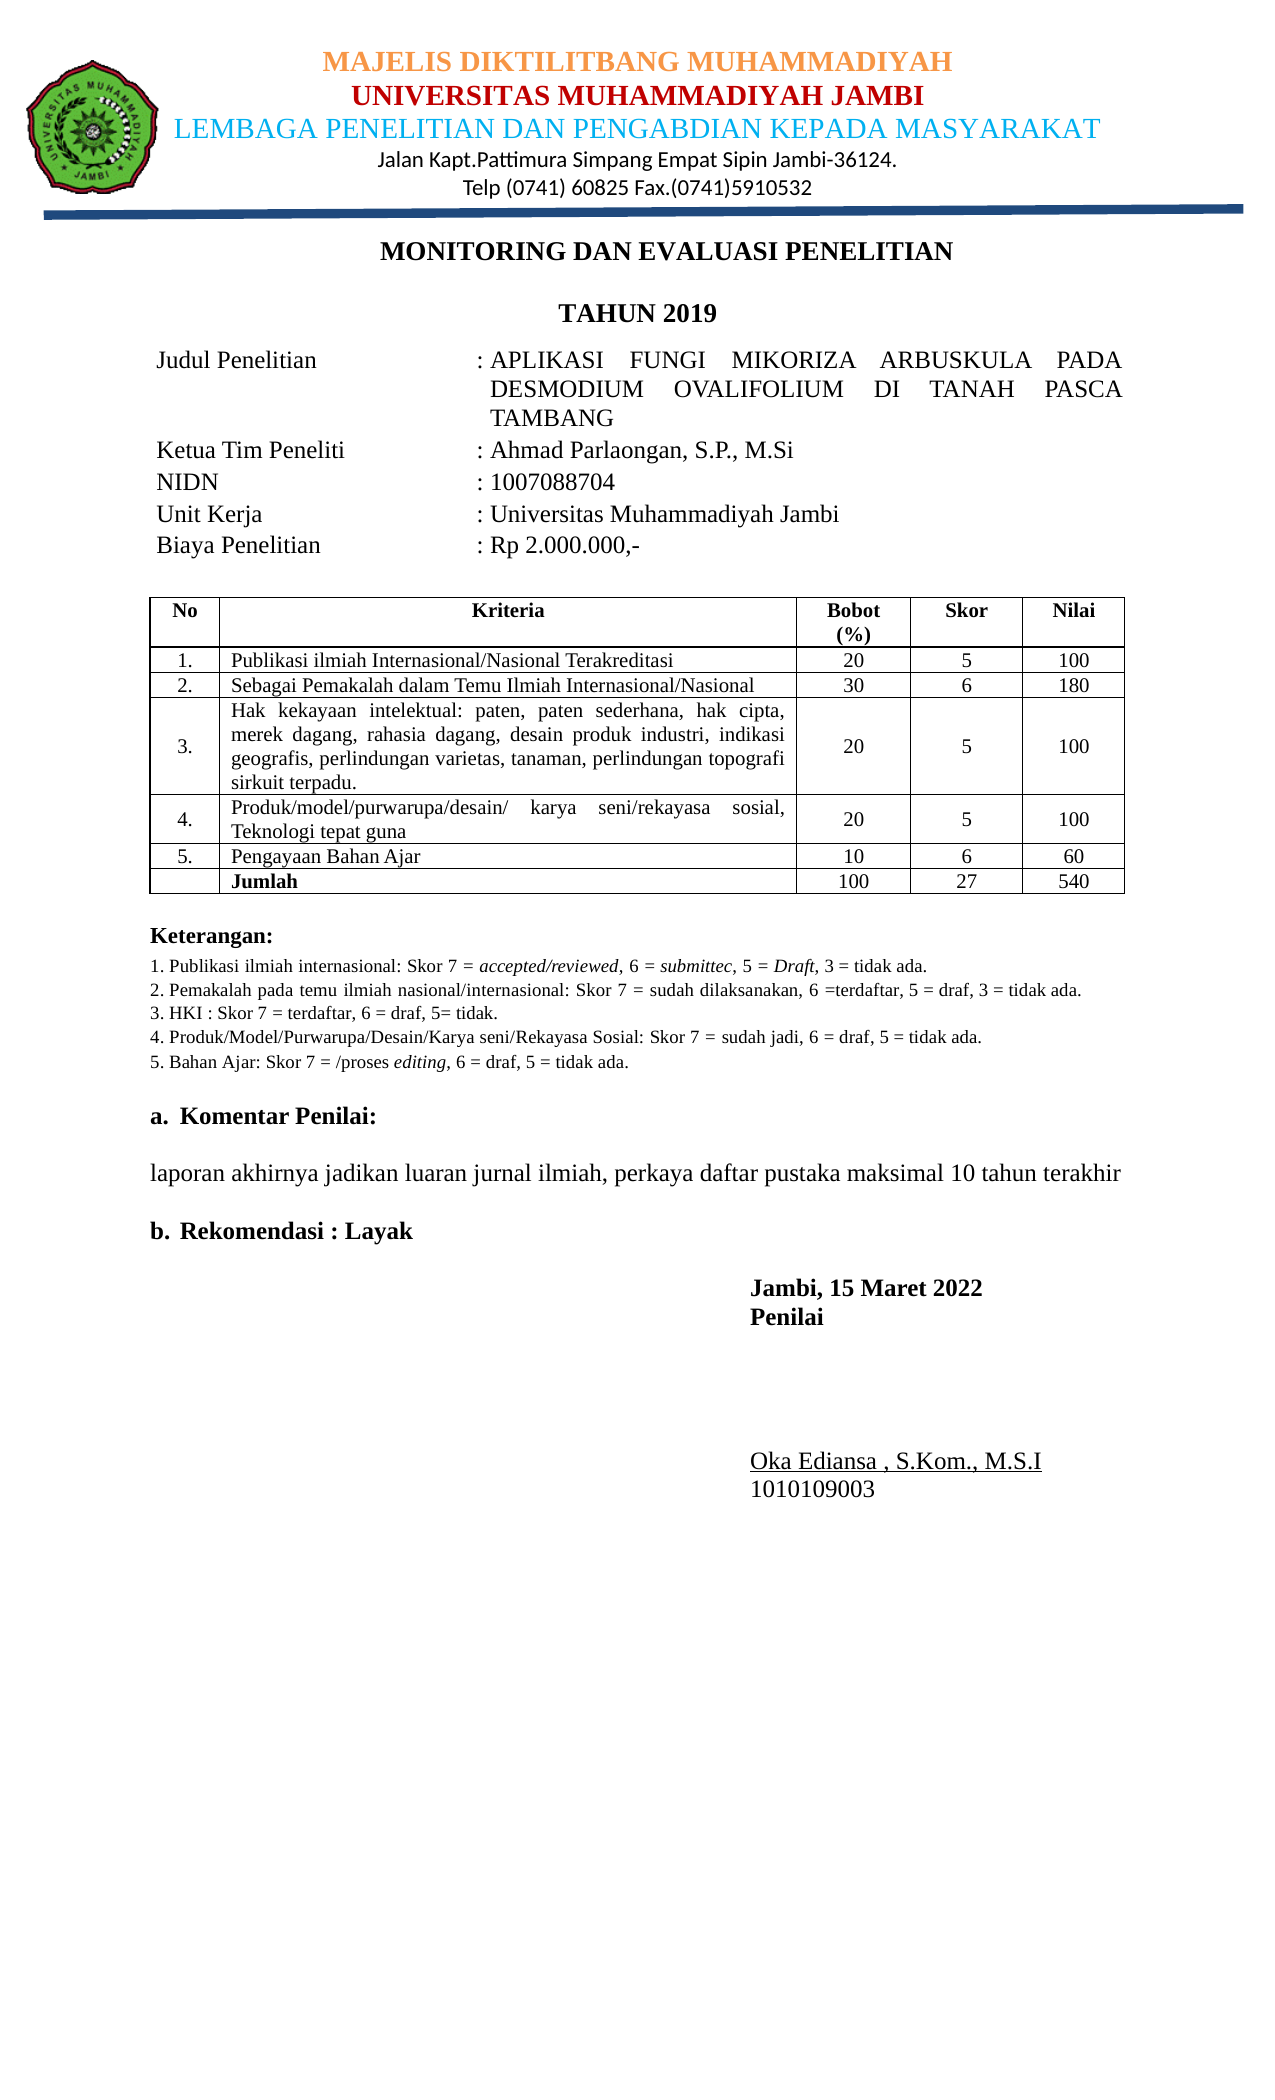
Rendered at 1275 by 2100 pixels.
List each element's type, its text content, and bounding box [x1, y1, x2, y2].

text 4. Produk/Model/Purwarupa/Desain/Karya seni/Rekayasa Sosial: Skor 7 = sudah jadi, 6 = draf, 5 = tidak ada. [150, 1023, 1125, 1048]
table_cell 2. [151, 673, 219, 697]
table_cell 100 [1023, 795, 1124, 843]
table_cell Ahmad Parlaongan, S.P., M.Si [488, 434, 1124, 465]
text Oka Ediansa , S.Kom., M.S.I [675, 1446, 1125, 1474]
table_header Skor [911, 598, 1022, 646]
table_cell 5 [911, 698, 1022, 794]
table_header Judul Penelitian [155, 344, 475, 433]
table_header Nilai [1023, 598, 1124, 646]
text Penilai [750, 1302, 1125, 1331]
table_cell Ketua Tim Peneliti [155, 434, 475, 465]
text Jalan Kapt.Pattimura Simpang Empat Sipin Jambi-36124. [160, 145, 1125, 173]
text 1. Publikasi ilmiah internasional: Skor 7 = accepted/reviewed, 6 = submittec, 5 = Draft, 3 = tidak ada. [150, 955, 1125, 976]
table_cell 100 [797, 869, 910, 893]
table_cell 5 [911, 795, 1022, 843]
table_cell 60 [1023, 844, 1124, 868]
table_cell : [475, 529, 488, 561]
text MAJELIS DIKTILITBANG MUHAMMADIYAH [150, 44, 1125, 78]
table_cell 180 [1023, 673, 1124, 697]
text Telp (0741) 60825 Fax.(0741)5910532 [150, 173, 1125, 201]
table_cell Publikasi ilmiah Internasional/Nasional Terakreditasi [220, 648, 796, 672]
list Komentar Penilai: [150, 1101, 1125, 1129]
table_cell : [475, 497, 488, 529]
table_cell Hak kekayaan intelektual: paten, paten sederhana, hak cipta, merek dagang, rahasia dagang, desain produk industri, indikasi geografis, perlindungan varietas, tanaman, perlindungan topografi sirkuit terpadu. [220, 698, 796, 794]
table_cell 20 [797, 698, 910, 794]
table_cell 1007088704 [488, 465, 1124, 497]
table_cell 100 [1023, 648, 1124, 672]
table_cell 100 [1023, 698, 1124, 794]
table_cell Rp 2.000.000,- [488, 529, 1124, 561]
table_cell 20 [797, 648, 910, 672]
table_cell 5 [911, 648, 1022, 672]
text 2. Pemakalah pada temu ilmiah nasional/internasional: Skor 7 = sudah dilaksanakan, 6 =terdaftar, 5 = draf, 3 = tidak ada. [150, 976, 1125, 1001]
table_cell : [475, 465, 488, 497]
table_cell 540 [1023, 869, 1124, 893]
table_cell [151, 869, 219, 893]
text Keterangan: [150, 922, 1125, 948]
table_cell Unit Kerja [155, 497, 475, 529]
table_cell Jumlah [220, 869, 796, 893]
text 1010109003 [675, 1474, 1125, 1503]
table_cell 6 [911, 673, 1022, 697]
picture [25, 60, 160, 194]
table_cell Produk/model/purwarupa/desain/ karya seni/rekayasa sosial, Teknologi tepat guna [220, 795, 796, 843]
table_header Kriteria [220, 598, 796, 646]
table_cell Sebagai Pemakalah dalam Temu Ilmiah Internasional/Nasional [220, 673, 796, 697]
table_cell Pengayaan Bahan Ajar [220, 844, 796, 868]
table_cell : [475, 434, 488, 465]
table_cell 5. [151, 844, 219, 868]
table_header APLIKASI FUNGI MIKORIZA ARBUSKULA PADA DESMODIUM OVALIFOLIUM DI TANAH PASCA TAMBANG [488, 344, 1124, 433]
text TAHUN 2019 [150, 297, 1125, 328]
text laporan akhirnya jadikan luaran jurnal ilmiah, perkaya daftar pustaka maksimal 10 tahun terakhir [150, 1158, 1125, 1187]
table_cell 1. [151, 648, 219, 672]
text 5. Bahan Ajar: Skor 7 = /proses editing, 6 = draf, 5 = tidak ada. [150, 1048, 1125, 1073]
table_header Bobot (%) [797, 598, 910, 646]
text UNIVERSITAS MUHAMMADIYAH JAMBI [160, 78, 1125, 111]
text Jambi, 15 Maret 2022 [750, 1273, 1125, 1302]
table_header : [475, 344, 488, 433]
table_cell 20 [797, 795, 910, 843]
text 3. HKI : Skor 7 = terdaftar, 6 = draf, 5= tidak. [150, 1002, 1125, 1023]
table_cell 30 [797, 673, 910, 697]
text MONITORING DAN EVALUASI PENELITIAN [150, 235, 1184, 266]
table_header No [151, 598, 219, 646]
table_cell 10 [797, 844, 910, 868]
table_cell NIDN [155, 465, 475, 497]
table_cell Biaya Penelitian [155, 529, 475, 561]
table_cell 3. [151, 698, 219, 794]
text LEMBAGA PENELITIAN DAN PENGABDIAN KEPADA MASYARAKAT [160, 111, 1125, 145]
list Rekomendasi : Layak [150, 1216, 1125, 1244]
table_cell 6 [911, 844, 1022, 868]
table_cell 4. [151, 795, 219, 843]
table_cell 27 [911, 869, 1022, 893]
table_cell Universitas Muhammadiyah Jambi [488, 497, 1124, 529]
